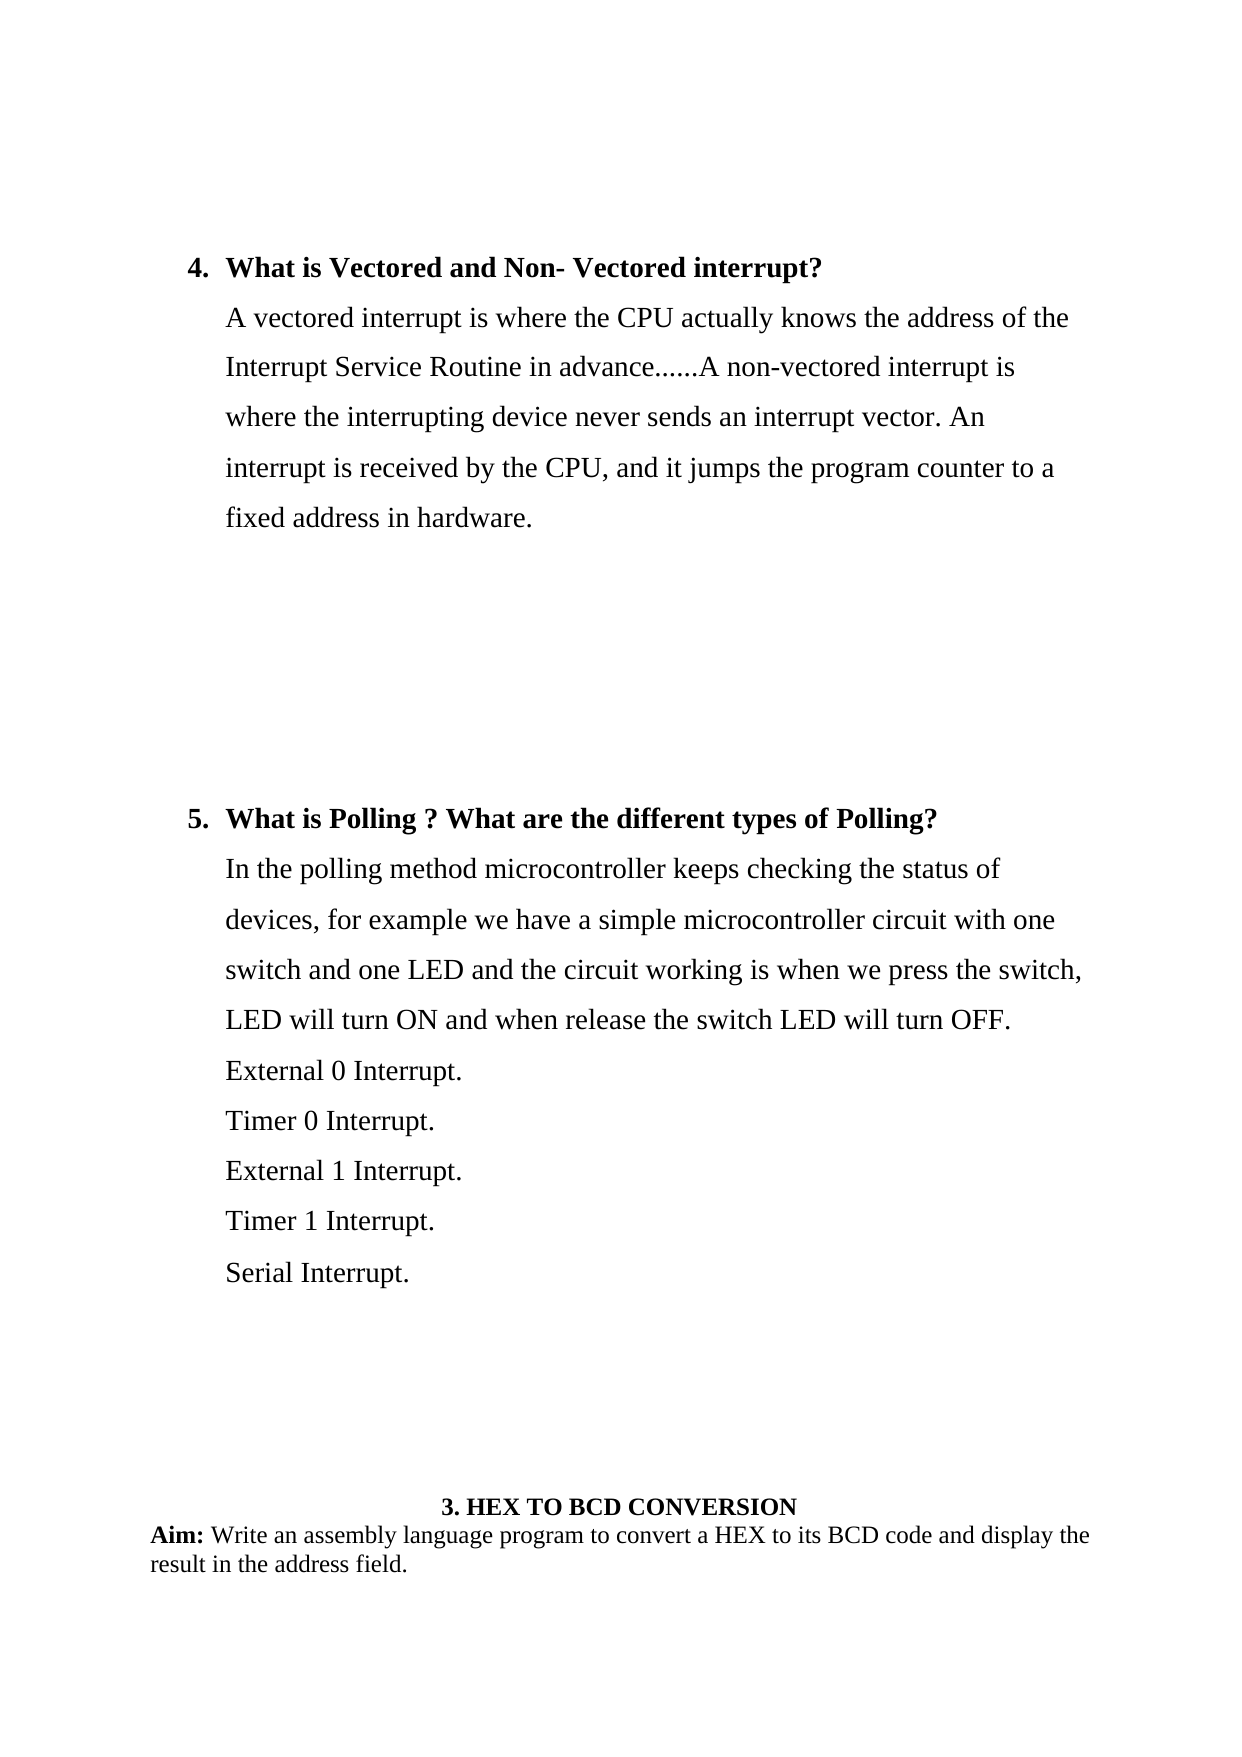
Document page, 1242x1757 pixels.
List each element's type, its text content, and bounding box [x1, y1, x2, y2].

text where the interrupting device never sends an interrupt vector. An interrupt is received by the CPU, and it jumps the program counter to a fixed address in hardware. [225, 399, 1057, 534]
text 3. HEX TO BCD CONVERSION [441, 1493, 1181, 1521]
text Timer 0 Interrupt. [225, 1103, 1181, 1137]
text Timer 1 Interrupt. Serial Interrupt. [225, 1203, 437, 1288]
text External 1 Interrupt. [225, 1153, 1181, 1187]
text In the polling method microcontroller keeps checking the status of devices, for example we have a simple microcontroller circuit with one switch and one LED and the circuit working is when we press the switch, LED will turn ON and when release the switch LED will turn OFF. External 0 Interrupt. [225, 852, 1084, 1086]
text A vectored interrupt is where the CPU actually knows the address of the Interrupt Service Routine in advance A non-vectored interrupt is [225, 300, 1070, 383]
subtitle What is Polling ? What are the different types of Polling? [187, 802, 1181, 835]
text Aim: Write an assembly language program to convert a HEX to its BCD code and display the result in the address field. [150, 1521, 1092, 1578]
subtitle What is Vectored and Non- Vectored interrupt? [187, 250, 1181, 283]
